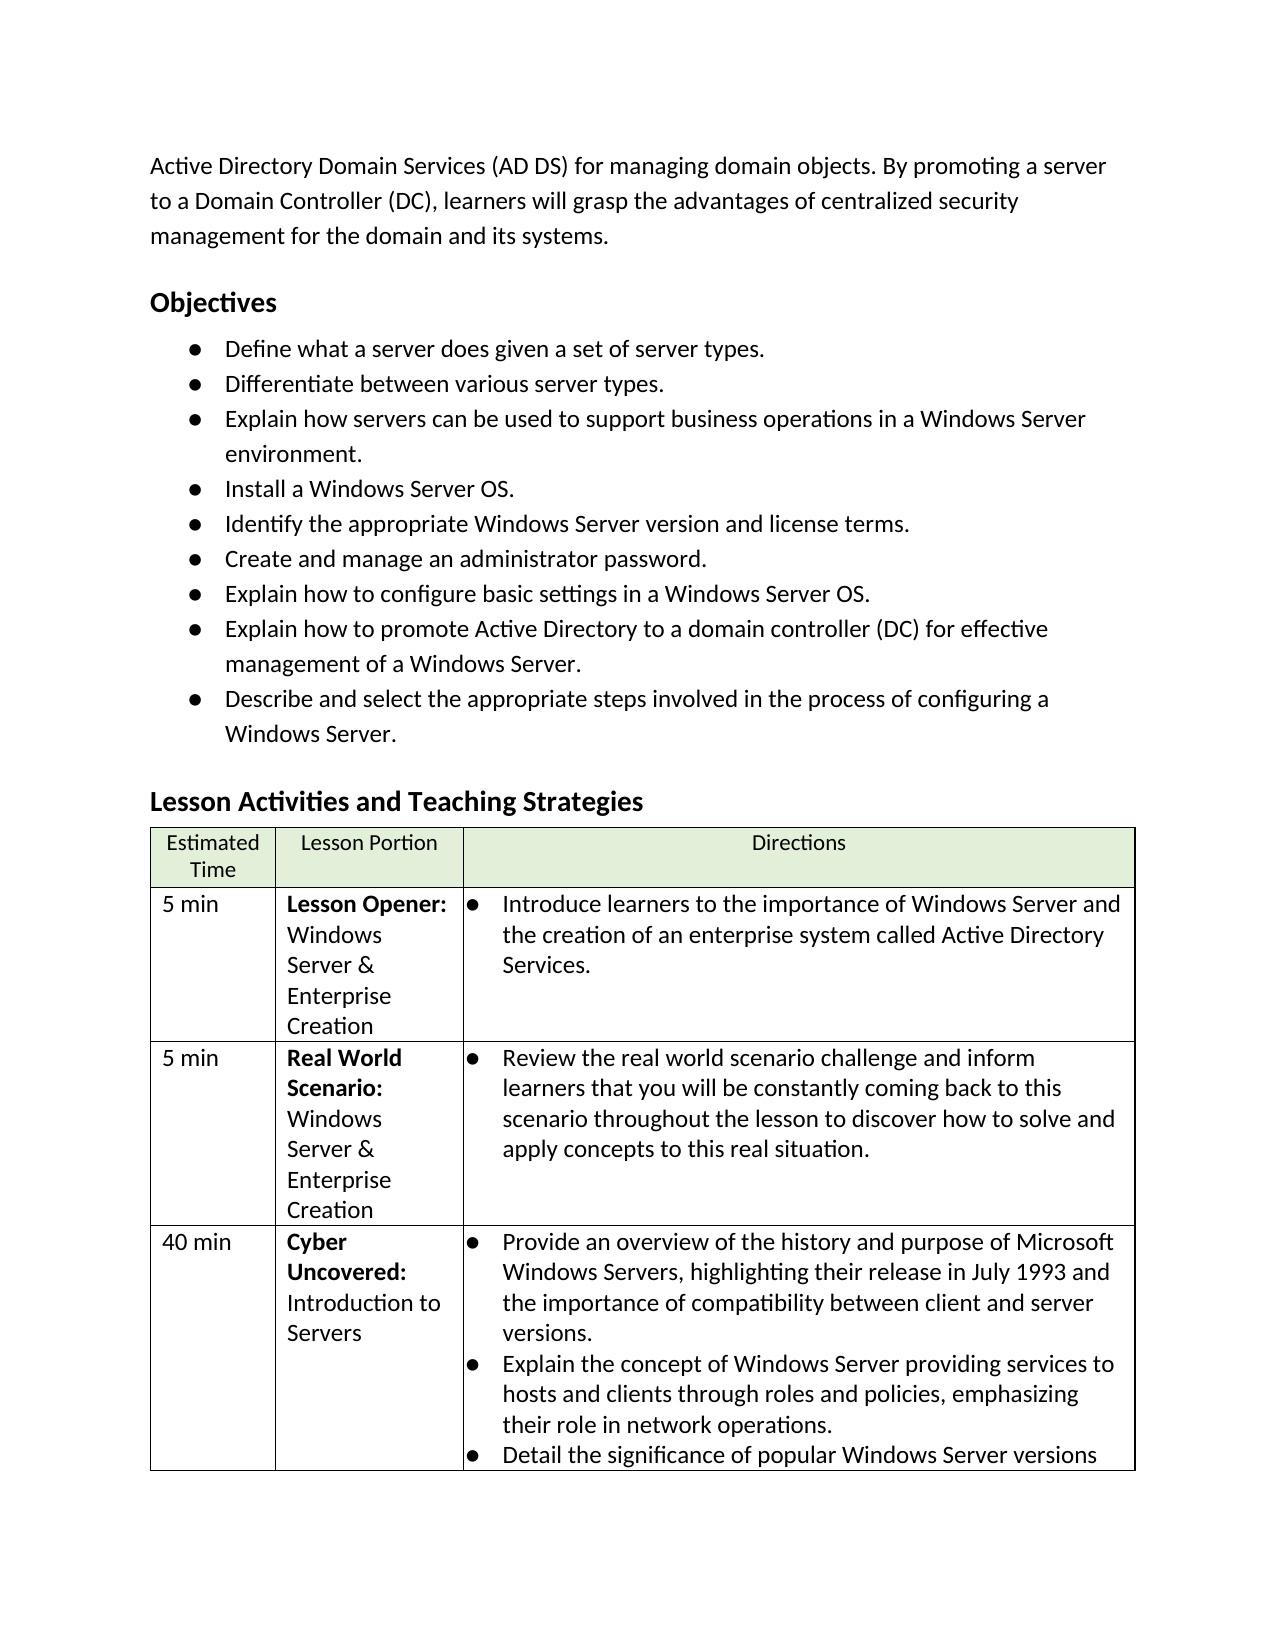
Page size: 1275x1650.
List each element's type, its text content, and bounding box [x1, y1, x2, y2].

subtitle Lesson Activities and Teaching Strategies [150, 783, 1125, 818]
table_cell Lesson Opener: Windows Server & Enterprise Creation [276, 888, 463, 1041]
table_header Lesson Portion [276, 828, 463, 887]
list Create and manage an administrator password. [187, 543, 1125, 574]
list Describe and select the appropriate steps involved in the process of configuring a Windows Server. [187, 683, 1125, 749]
table_cell Introduce learners to the importance of Windows Server and the creation of an enterprise system called Active Directory Services. [464, 888, 1134, 1041]
table_cell 5 min [151, 888, 275, 1041]
table_cell 5 min [151, 1042, 275, 1225]
table_cell Review the real world scenario challenge and inform learners that you will be constantly coming back to this scenario throughout the lesson to discover how to solve and apply concepts to this real situation. [464, 1042, 1134, 1225]
list Differentiate between various server types. [187, 368, 1125, 399]
list Identify the appropriate Windows Server version and license terms. [187, 508, 1125, 539]
subtitle Objectives [150, 284, 1125, 320]
list Install a Windows Server OS. [187, 473, 1125, 504]
list Explain how to configure basic settings in a Windows Server OS. [187, 578, 1125, 609]
list Define what a server does given a set of server types. [187, 333, 1125, 364]
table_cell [464, 1226, 1134, 1470]
table_header Estimated Time [151, 828, 275, 887]
table_cell Real World Scenario: Windows Server & Enterprise Creation [276, 1042, 463, 1225]
table_cell 40 min [151, 1226, 275, 1470]
list Explain how servers can be used to support business operations in a Windows Server environment. [187, 403, 1125, 469]
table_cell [276, 1226, 463, 1470]
list Explain how to promote Active Directory to a domain controller (DC) for effective management of a Windows Server. [187, 613, 1125, 679]
table_header Directions [464, 828, 1134, 887]
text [150, 150, 1125, 251]
